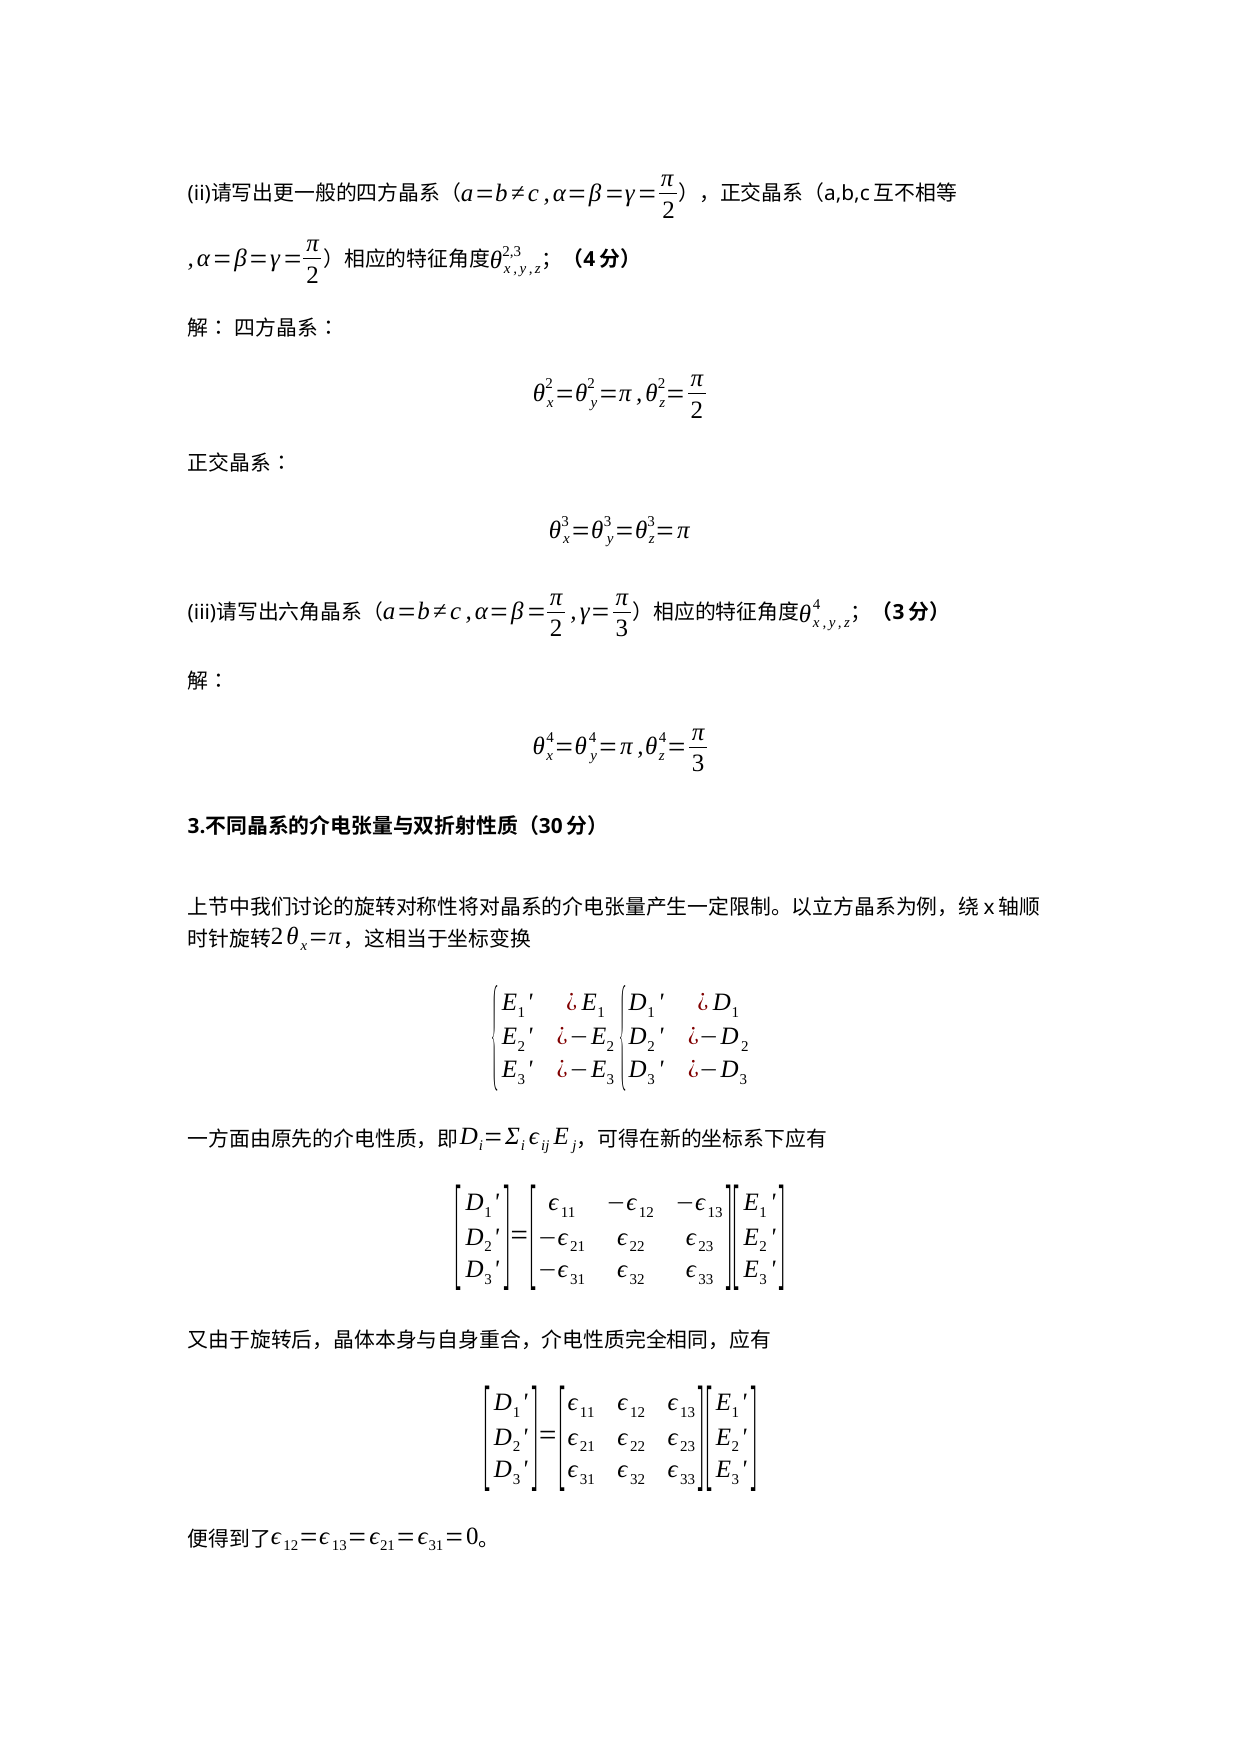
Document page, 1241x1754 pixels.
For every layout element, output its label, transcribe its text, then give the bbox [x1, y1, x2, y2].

text 便得到了。 [187, 1522, 1053, 1554]
text 上节中我们讨论的旋转对称性将对晶系的介电张量产生一定限制。以立方晶系为例，绕x轴顺时针旋转，这相当于坐标变换 [187, 889, 1053, 954]
text 又由于旋转后，晶体本身与自身重合，介电性质完全相同，应有 [187, 1322, 1053, 1354]
text 解： 四方晶系： [187, 311, 1053, 343]
text 一方面由原先的介电性质，即，可得在新的坐标系下应有 [187, 1122, 1053, 1154]
text 解： [187, 664, 1053, 697]
subtitle 3.不同晶系的介电张量与双折射性质（30分） [187, 808, 1053, 840]
text (iii)请写出六角晶系（）相应的特征角度；（3分） [187, 581, 1053, 646]
text 正交晶系： [187, 446, 1053, 478]
text (ii)请写出更一般的四方晶系（），正交晶系（a,b,c互不相等）相应的特征角度；（4分） [187, 162, 1053, 292]
